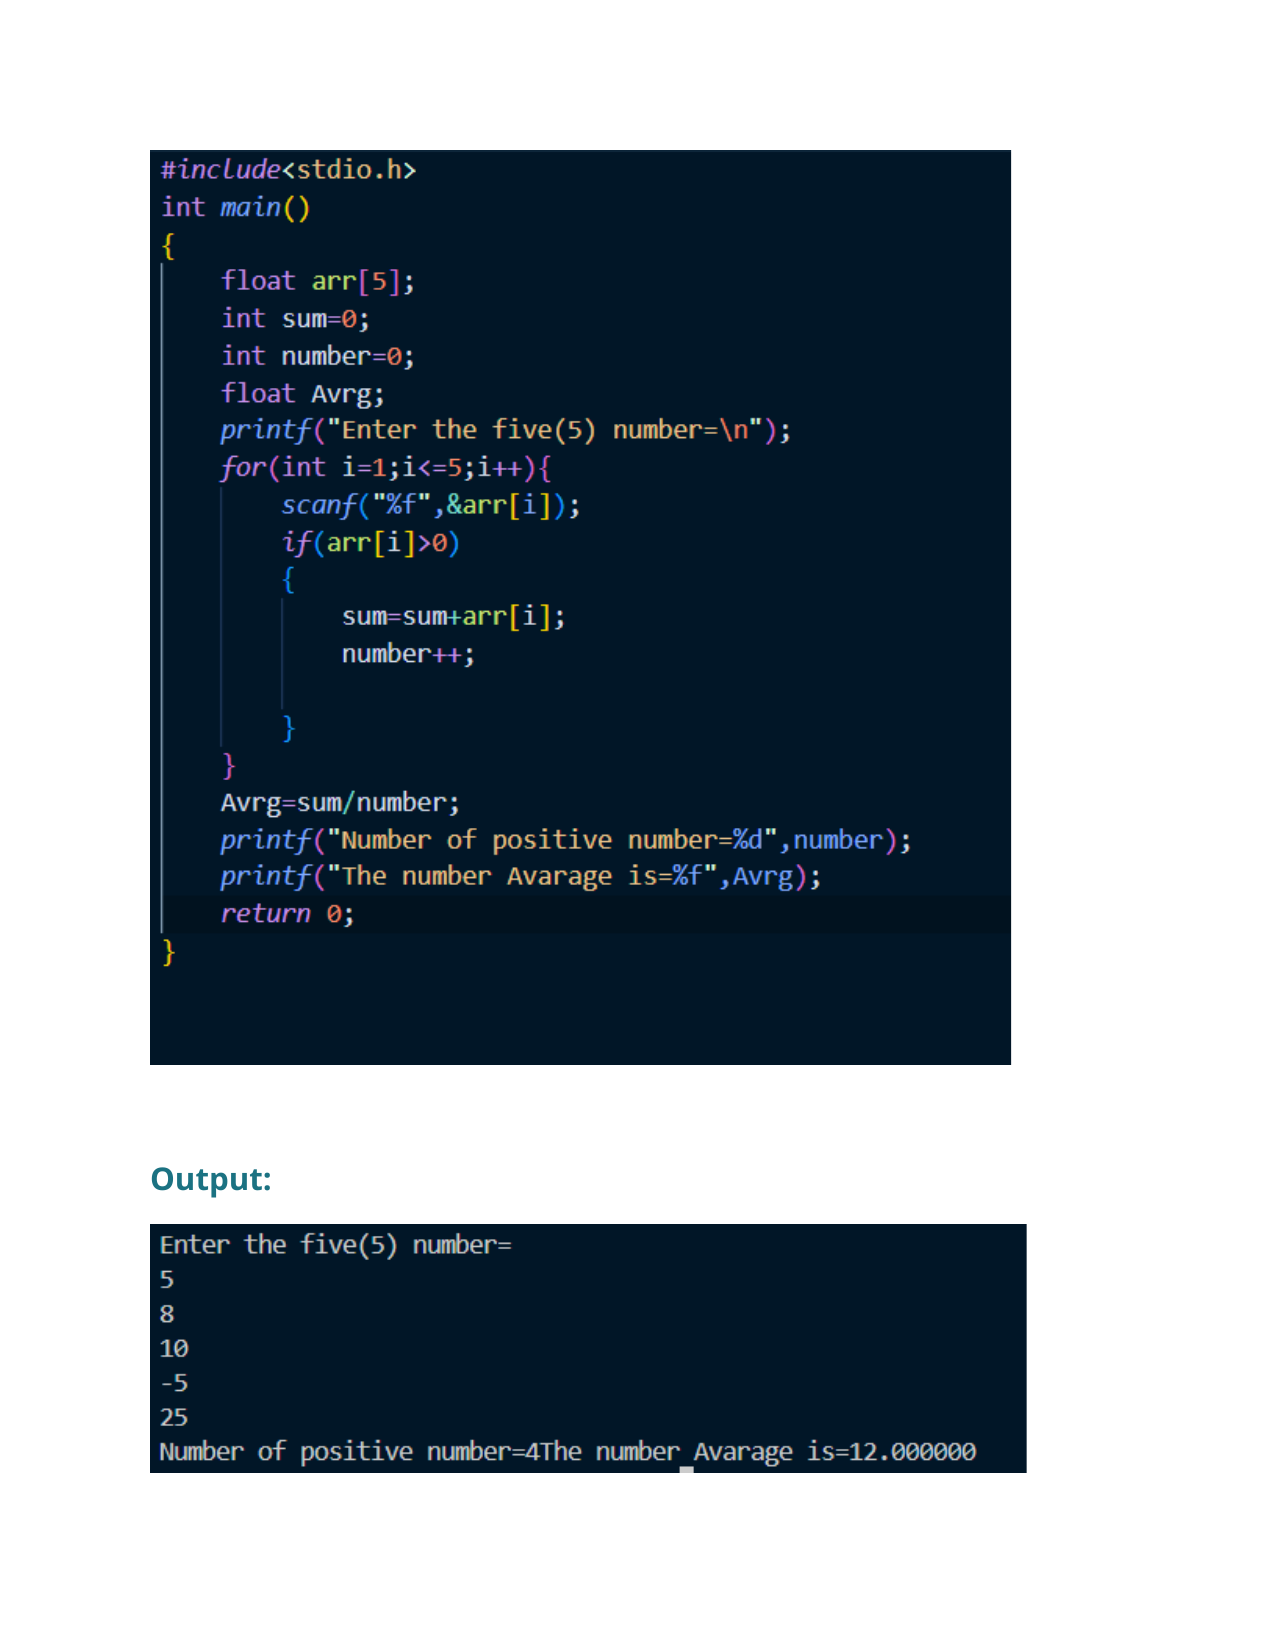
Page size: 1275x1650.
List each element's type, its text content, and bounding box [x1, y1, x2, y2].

picture [150, 1224, 1027, 1473]
picture [150, 150, 1012, 1065]
text Output: [150, 1157, 1125, 1199]
